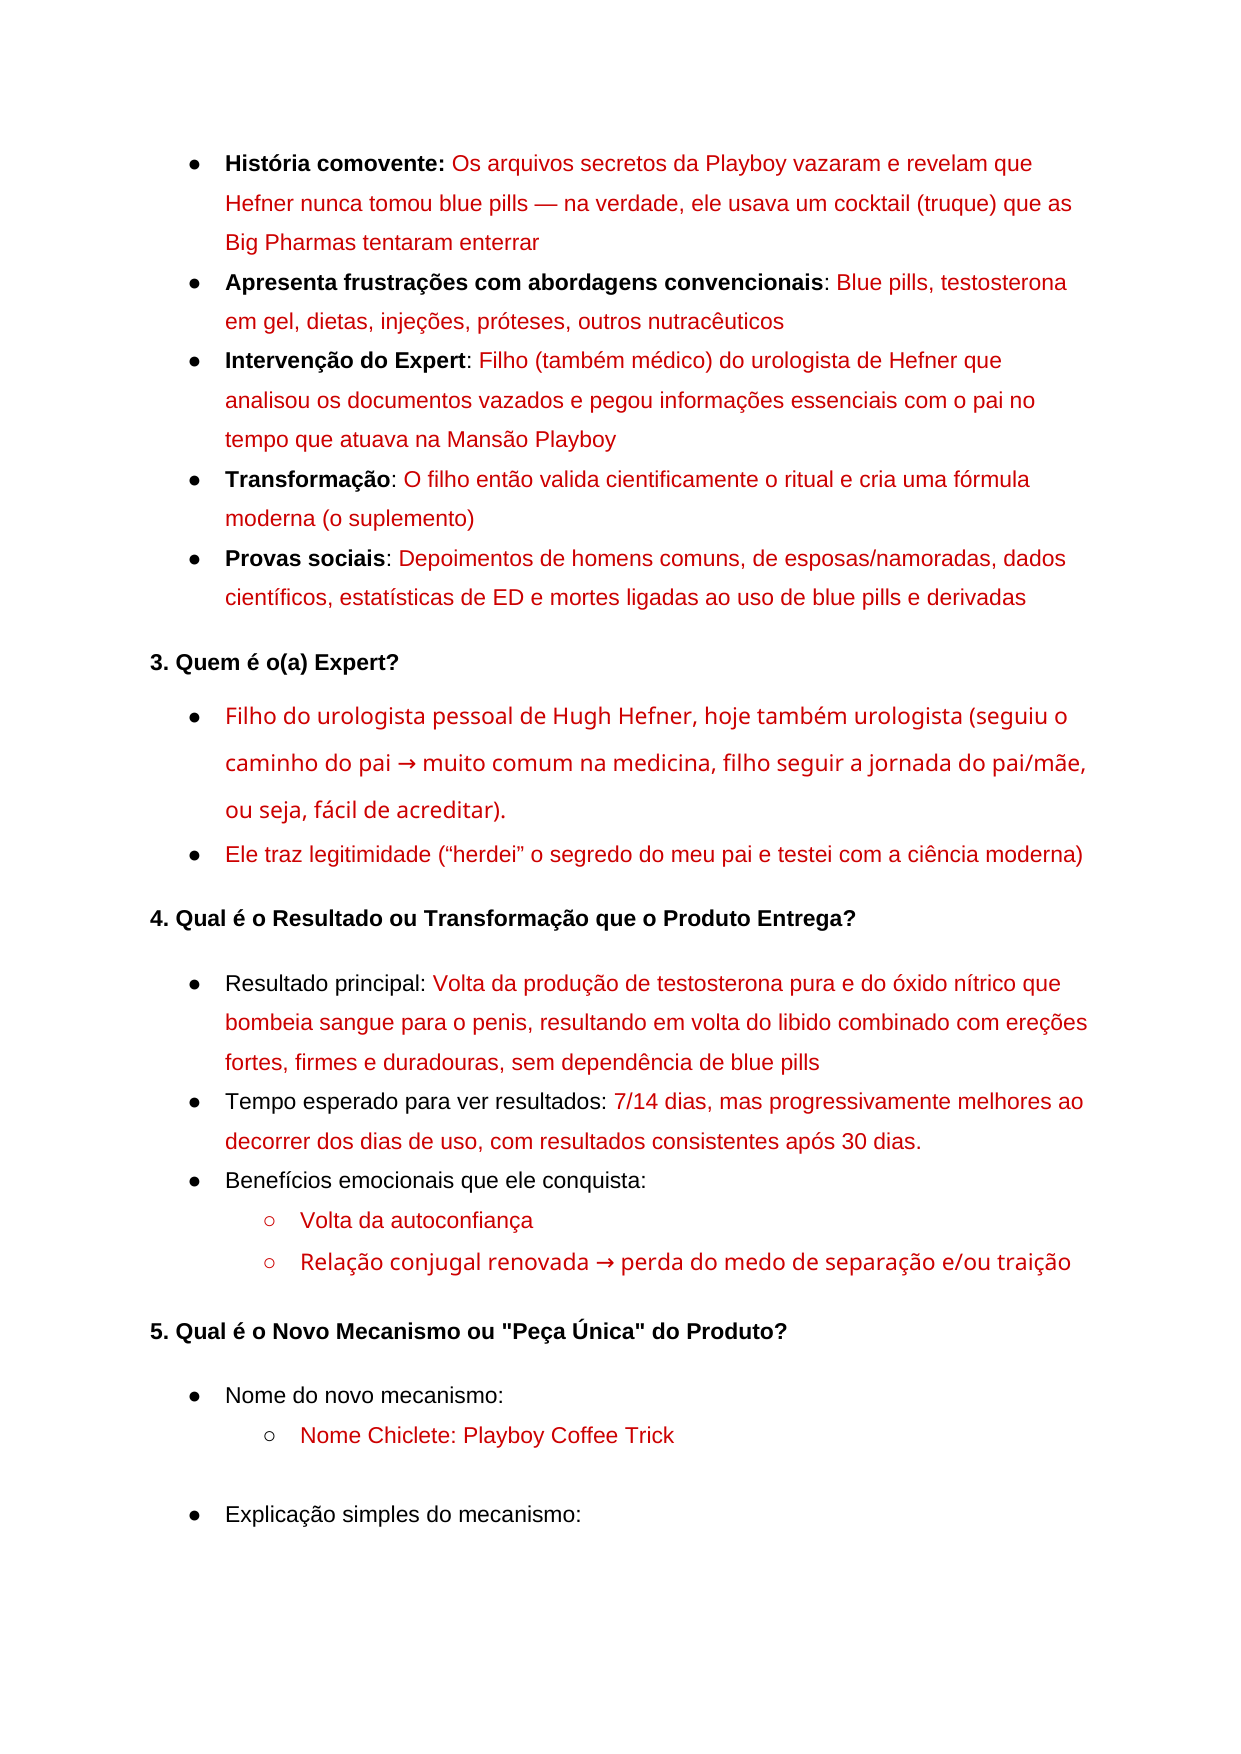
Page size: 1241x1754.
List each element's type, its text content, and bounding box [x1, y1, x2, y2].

list Intervenção do Expert: Filho (também médico) do urologista de Hefner que analisou os documentos vazados e pegou informações essenciais com o pai no tempo que atuava na Mansão Playboy [187, 347, 1090, 453]
list Transformação: O filho então valida cientificamente o ritual e cria uma fórmula moderna (o suplemento) [187, 466, 1090, 532]
list Tempo esperado para ver resultados: 7/14 dias, mas progressivamente melhores ao decorrer dos dias de uso, com resultados consistentes após 30 dias. [187, 1088, 1090, 1154]
list Relação conjugal renovada → perda do medo de separação e/ou traição [262, 1246, 1090, 1277]
list Ele traz legitimidade (“herdei” o segredo do meu pai e testei com a ciência moderna) [187, 841, 1090, 867]
list Benefícios emocionais que ele conquista: [187, 1167, 1090, 1193]
list Filho do urologista pessoal de Hugh Hefner, hoje também urologista (seguiu o caminho do pai → muito comum na medicina, filho seguir a jornada do pai/mãe, ou seja, fácil de acreditar). [187, 700, 1090, 825]
title 5. Qual é o Novo Mecanismo ou "Peça Única" do Produto? [150, 1318, 1090, 1344]
list Apresenta frustrações com abordagens convencionais: Blue pills, testosterona em gel, dietas, injeções, próteses, outros nutracêuticos [187, 268, 1090, 334]
list Provas sociais: Depoimentos de homens comuns, de esposas/namoradas, dados científicos, estatísticas de ED e mortes ligadas ao uso de blue pills e derivadas [187, 545, 1090, 611]
list Explicação simples do mecanismo: [187, 1501, 1090, 1527]
list Resultado principal: Volta da produção de testosterona pura e do óxido nítrico que bombeia sangue para o penis, resultando em volta do libido combinado com ereções fortes, firmes e duradouras, sem dependência de blue pills [187, 970, 1090, 1075]
list Volta da autoconfiança [262, 1207, 1090, 1233]
list Nome do novo mecanismo: [187, 1382, 1090, 1409]
title 3. Quem é o(a) Expert? [150, 649, 1090, 675]
list Nome Chiclete: Playboy Coffee Trick [262, 1422, 1090, 1488]
list História comovente: Os arquivos secretos da Playboy vazaram e revelam que Hefner nunca tomou blue pills — na verdade, ele usava um cocktail (truque) que as Big Pharmas tentaram enterrar [187, 150, 1090, 255]
title 4. Qual é o Resultado ou Transformação que o Produto Entrega? [150, 905, 1090, 932]
